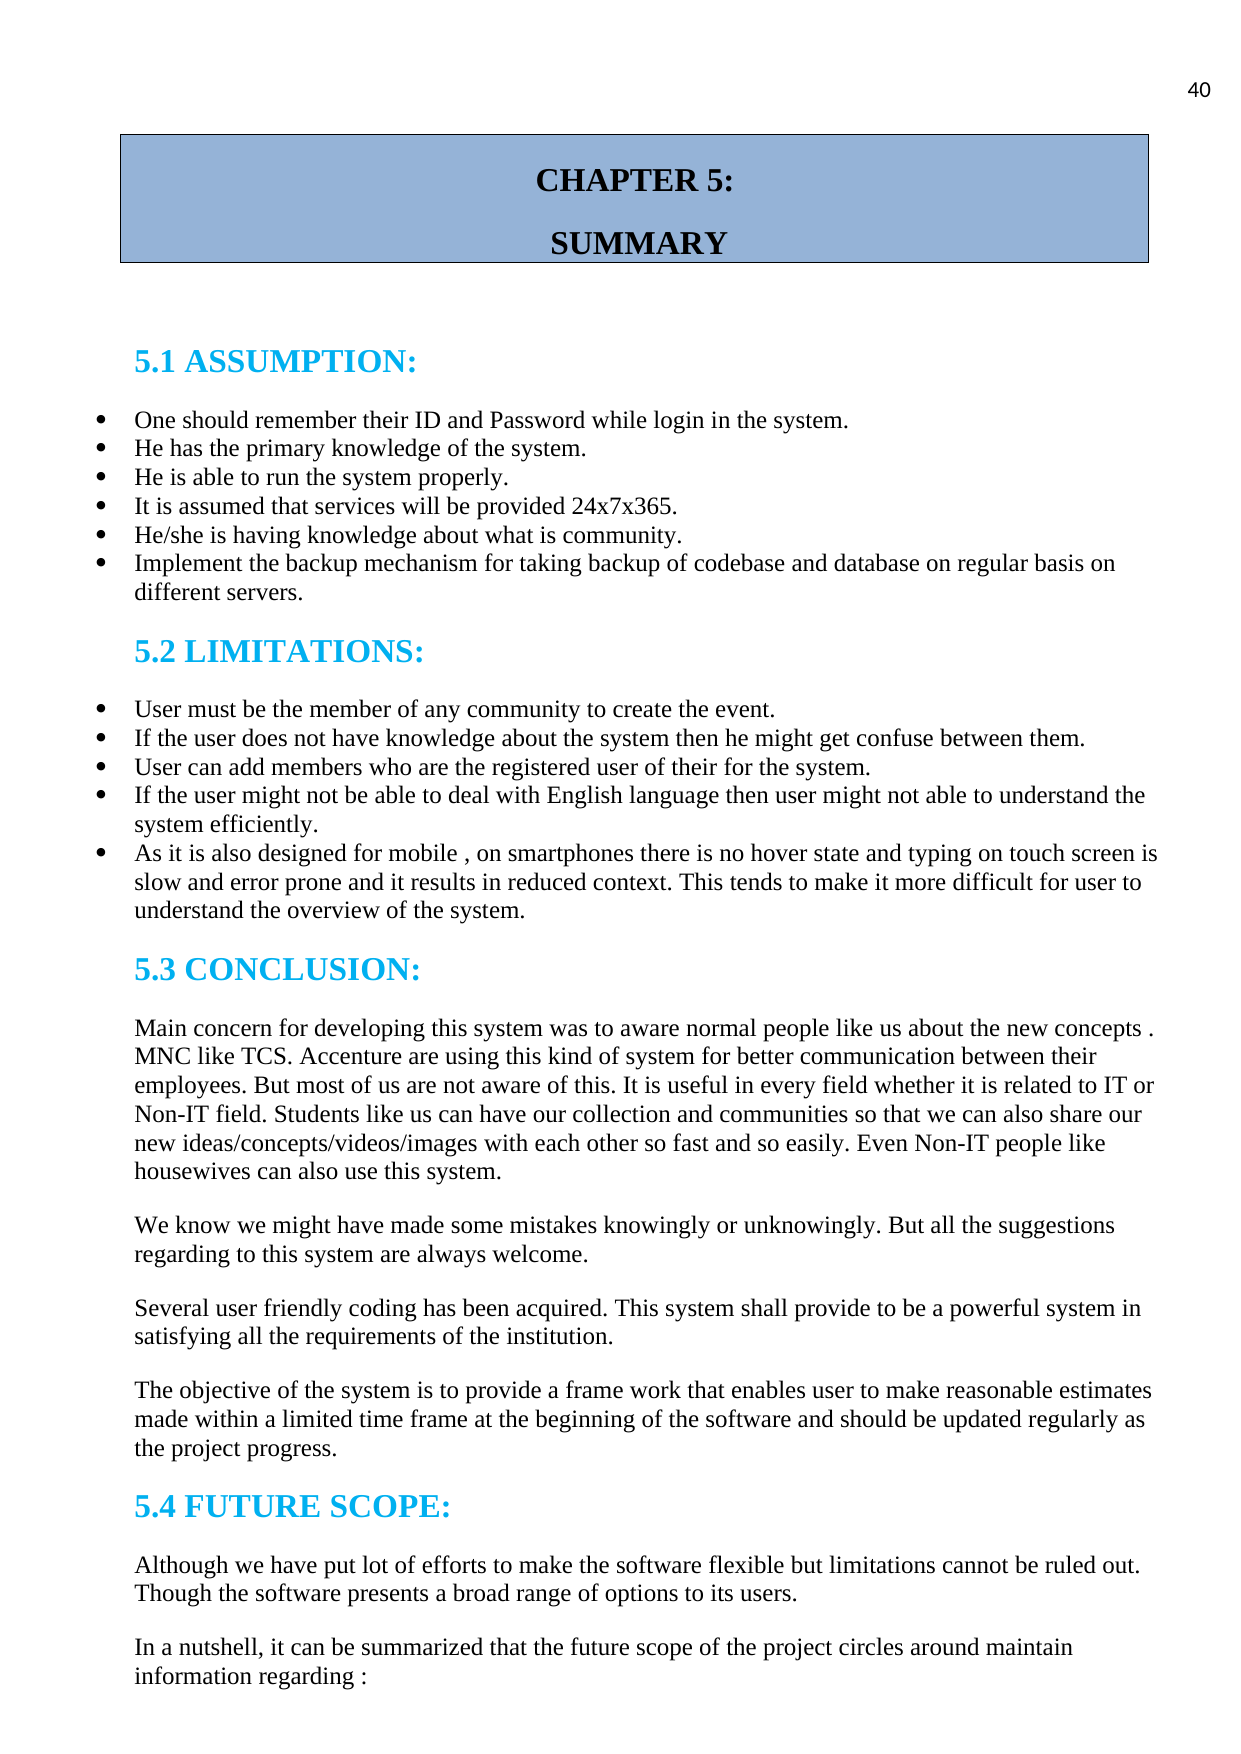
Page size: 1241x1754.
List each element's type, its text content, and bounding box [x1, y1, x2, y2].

table_header CHAPTER 5: SUMMARY [121, 135, 1148, 262]
list One should remember their ID and Password while login in the system. [97, 405, 1181, 433]
list If the user does not have knowledge about the system then he might get confuse between them. [97, 723, 1181, 752]
subtitle 5.1 ASSUMPTION: [134, 341, 1181, 380]
text Several user friendly coding has been acquired. This system shall provide to be a powerful system in satisfying all the requirements of the institution. [134, 1293, 1181, 1350]
list He/she is having knowledge about what is community. [97, 520, 1181, 548]
list If the user might not be able to deal with English language then user might not able to understand the system efficiently. [97, 781, 1181, 838]
text The objective of the system is to provide a frame work that enables user to make reasonable estimates made within a limited time frame at the beginning of the software and should be updated regularly as the project progress. [134, 1375, 1181, 1461]
subtitle 5.3 CONCLUSION: [134, 949, 1181, 988]
list As it is also designed for mobile , on smartphones there is no hover state and typing on touch screen is slow and error prone and it results in reduced context. This tends to make it more difficult for user to understand the overview of the system. [97, 838, 1181, 924]
text In a nutshell, it can be summarized that the future scope of the project circles around maintain information regarding : [134, 1632, 1181, 1690]
text We know we might have made some mistakes knowingly or unknowingly. But all the suggestions regarding to this system are always welcome. [134, 1210, 1181, 1268]
list He has the primary knowledge of the system. [97, 433, 1181, 462]
text Although we have put lot of efforts to make the software flexible but limitations cannot be ruled out. Though the software presents a broad range of options to its users. [134, 1550, 1181, 1607]
list He is able to run the system properly. [97, 462, 1181, 491]
subtitle 5.2 LIMITATIONS: [134, 631, 1181, 669]
list It is assumed that services will be provided 24x7x365. [97, 491, 1181, 520]
subtitle 5.4 FUTURE SCOPE: [134, 1486, 1181, 1525]
text Main concern for developing this system was to aware normal people like us about the new concepts . MNC like TCS. Accenture are using this kind of system for better communication between their employees. But most of us are not aware of this. It is useful in every field whether it is related to IT or Non-IT field. Students like us can have our collection and communities so that we can also share our new ideas/concepts/videos/images with each other so fast and so easily. Even Non-IT people like housewives can also use this system. [134, 1013, 1181, 1185]
list User can add members who are the registered user of their for the system. [97, 752, 1181, 781]
list User must be the member of any community to create the event. [97, 694, 1181, 723]
list Implement the backup mechanism for taking backup of codebase and database on regular basis on different servers. [97, 548, 1181, 606]
